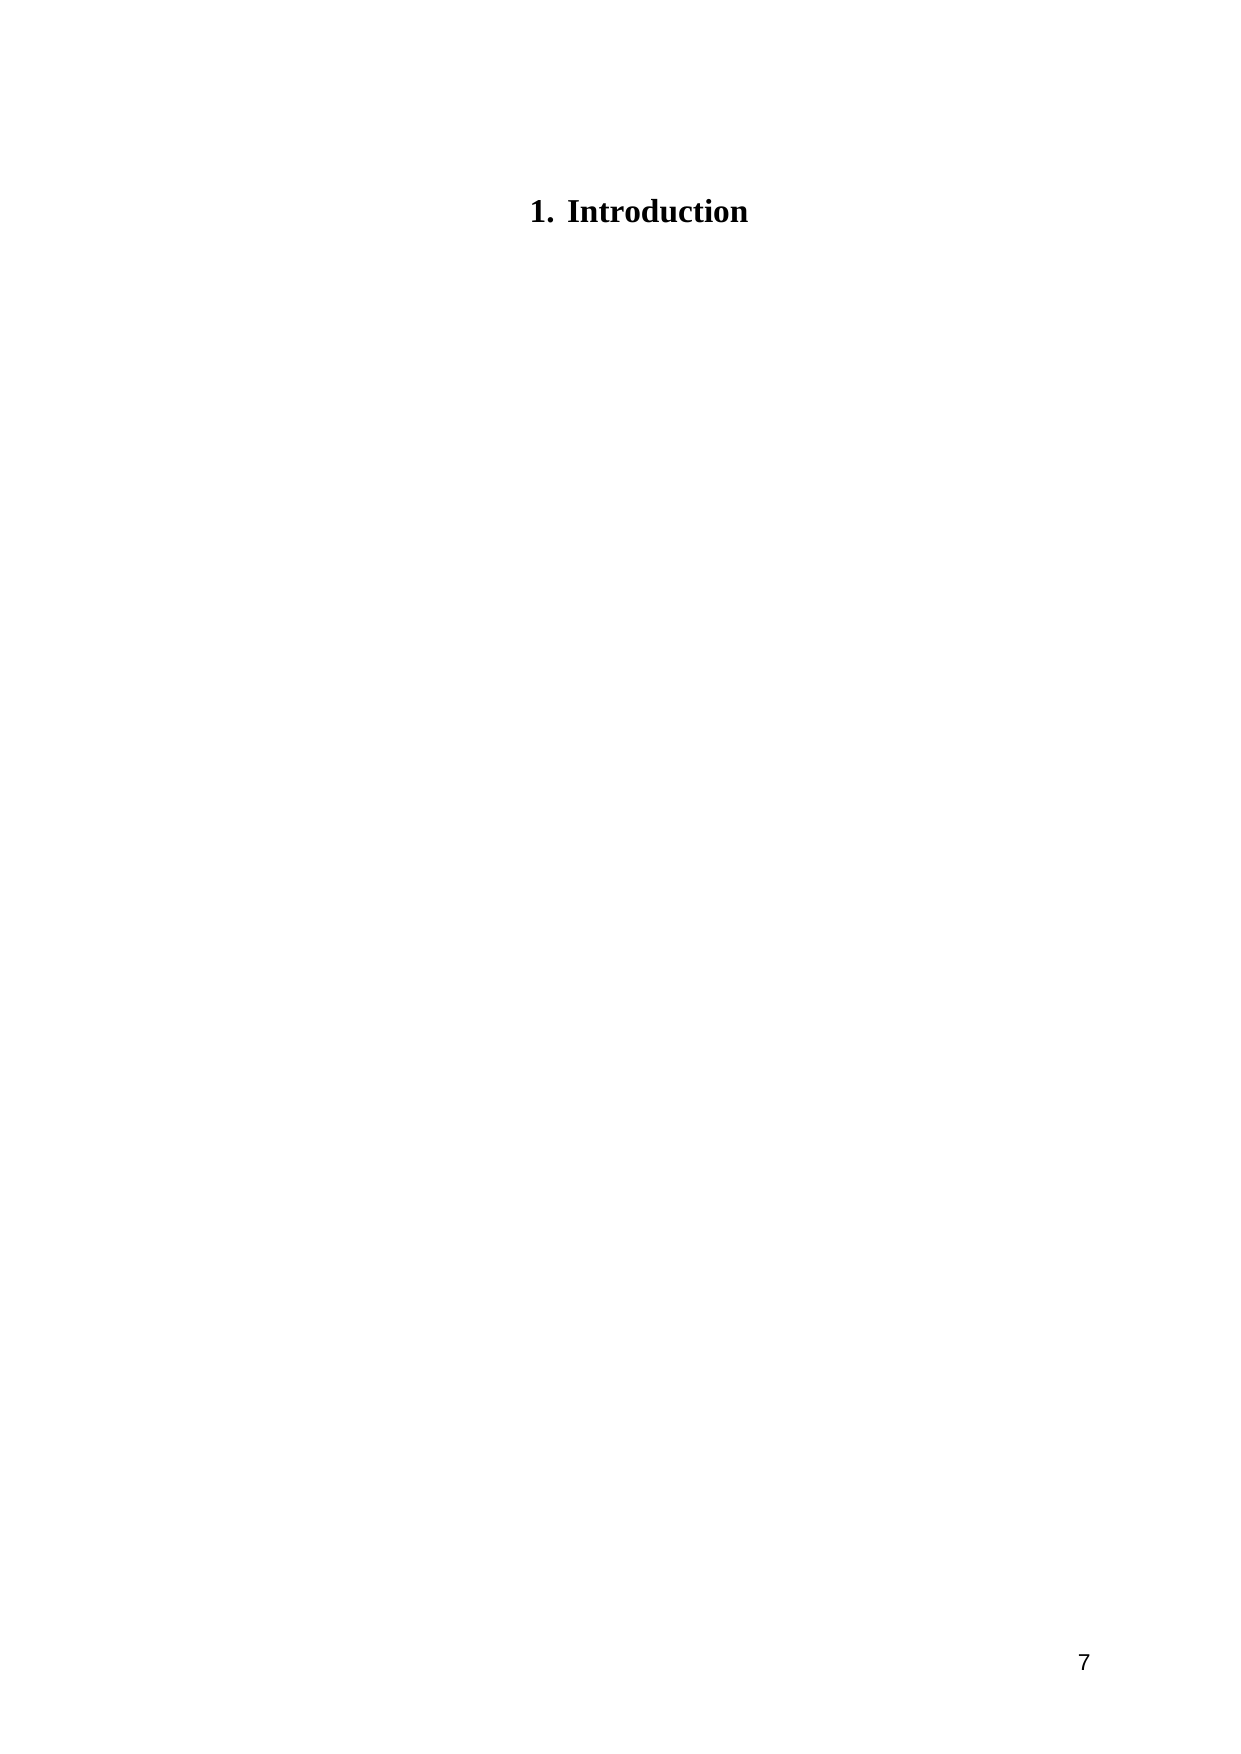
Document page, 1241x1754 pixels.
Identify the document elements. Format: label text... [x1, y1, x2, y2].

subtitle Introduction [187, 192, 1090, 230]
